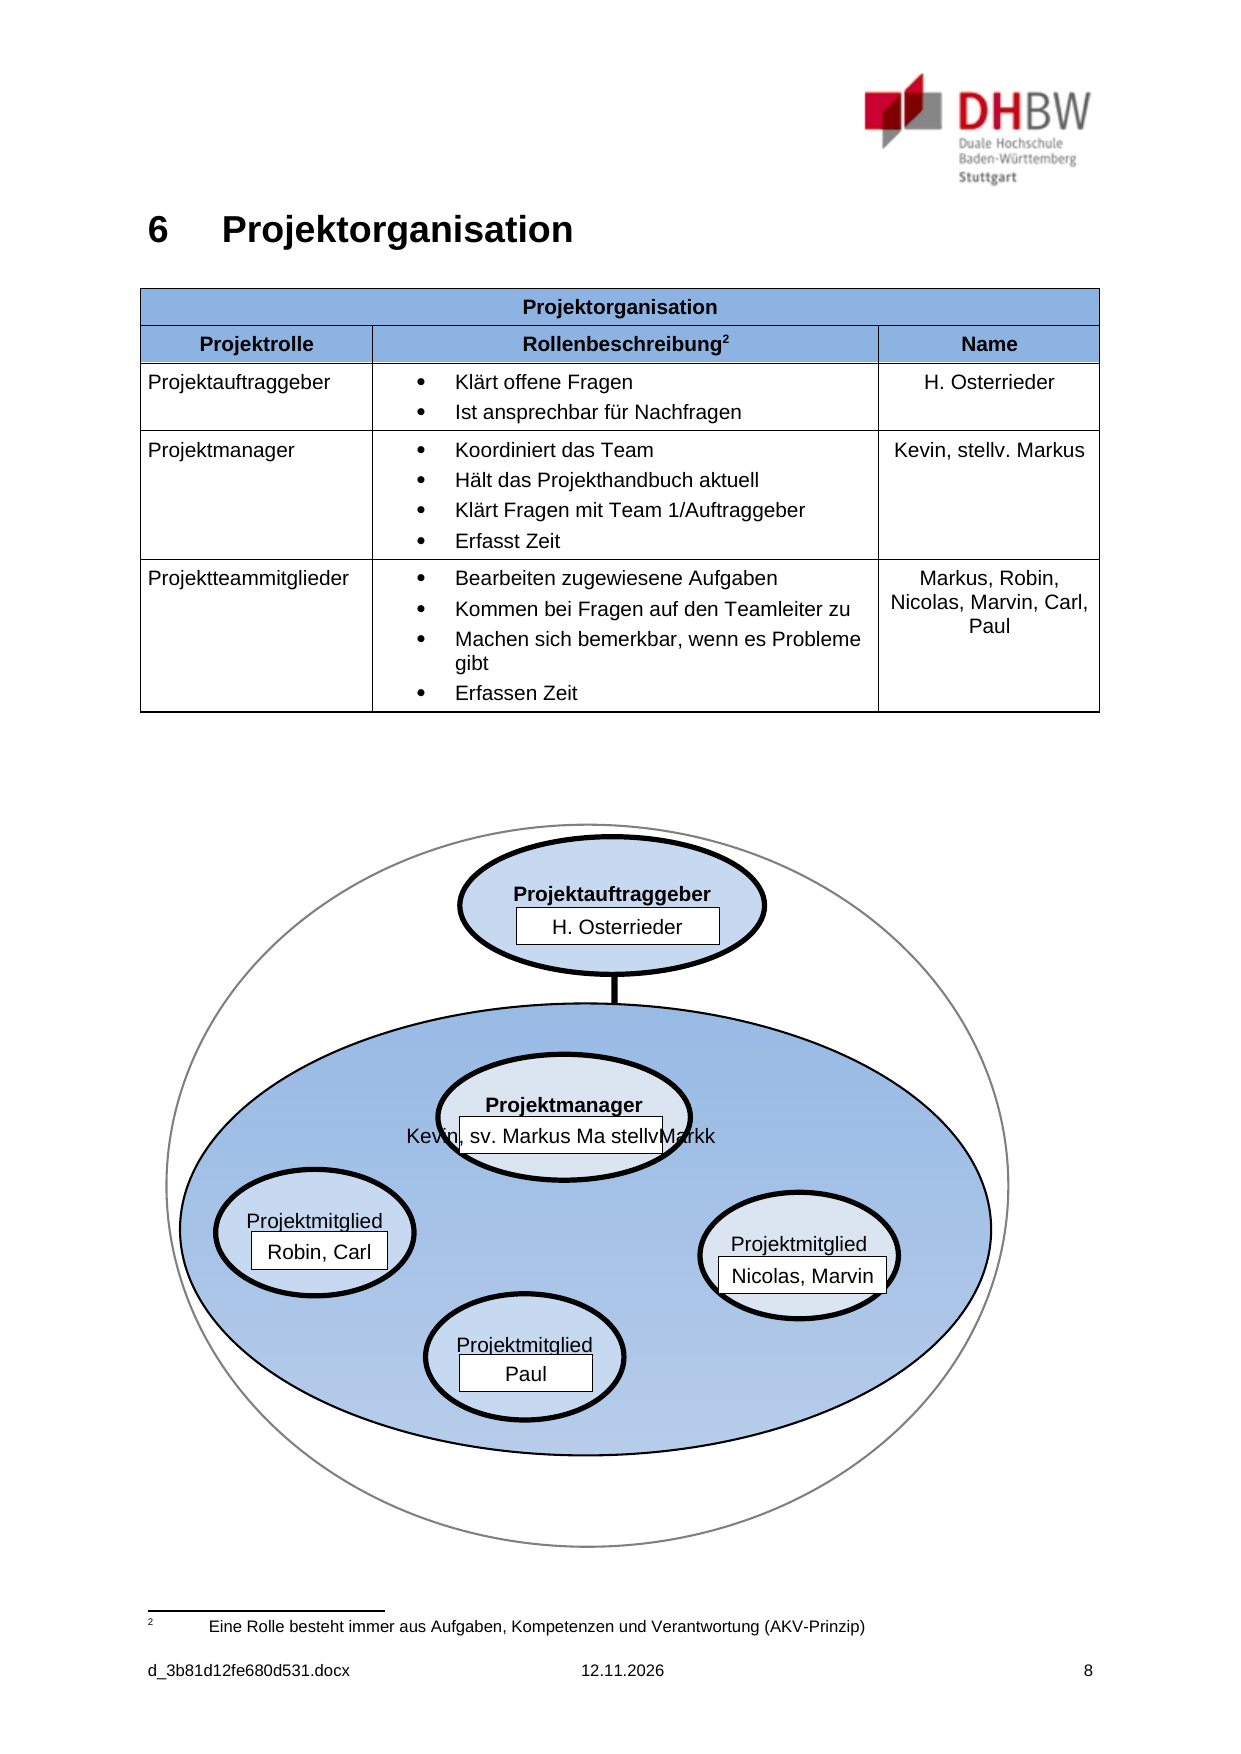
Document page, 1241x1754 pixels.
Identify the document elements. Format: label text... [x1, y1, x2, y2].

table_cell H. Osterrieder [879, 364, 1099, 430]
table_cell Projektteammitglieder [141, 560, 372, 711]
table_cell Rollenbeschreibung [373, 326, 878, 362]
table_cell Markus, Robin, Nicolas, Marvin, Carl, Paul [879, 560, 1099, 711]
table_cell Projektrolle [141, 326, 372, 362]
subtitle Projektorganisation [148, 207, 1092, 250]
table_cell Koordiniert das Team Hält das Projekthandbuch aktuell Klärt Fragen mit Team 1/Auftraggeber Erfasst Zeit [373, 431, 878, 559]
table_header Projektorganisation [141, 289, 1099, 325]
table_cell Name [879, 326, 1099, 362]
table_cell Projektauftraggeber [141, 364, 372, 430]
table_cell Projektmanager [141, 431, 372, 559]
table_cell Klärt offene Fragen Ist ansprechbar für Nachfragen [373, 364, 878, 430]
picture [864, 73, 1093, 188]
table_cell Bearbeiten zugewiesene Aufgaben Kommen bei Fragen auf den Teamleiter zu Machen sich bemerkbar, wenn es Probleme gibt Erfassen Zeit [373, 560, 878, 711]
table_cell Kevin, stellv. Markus [879, 431, 1099, 559]
